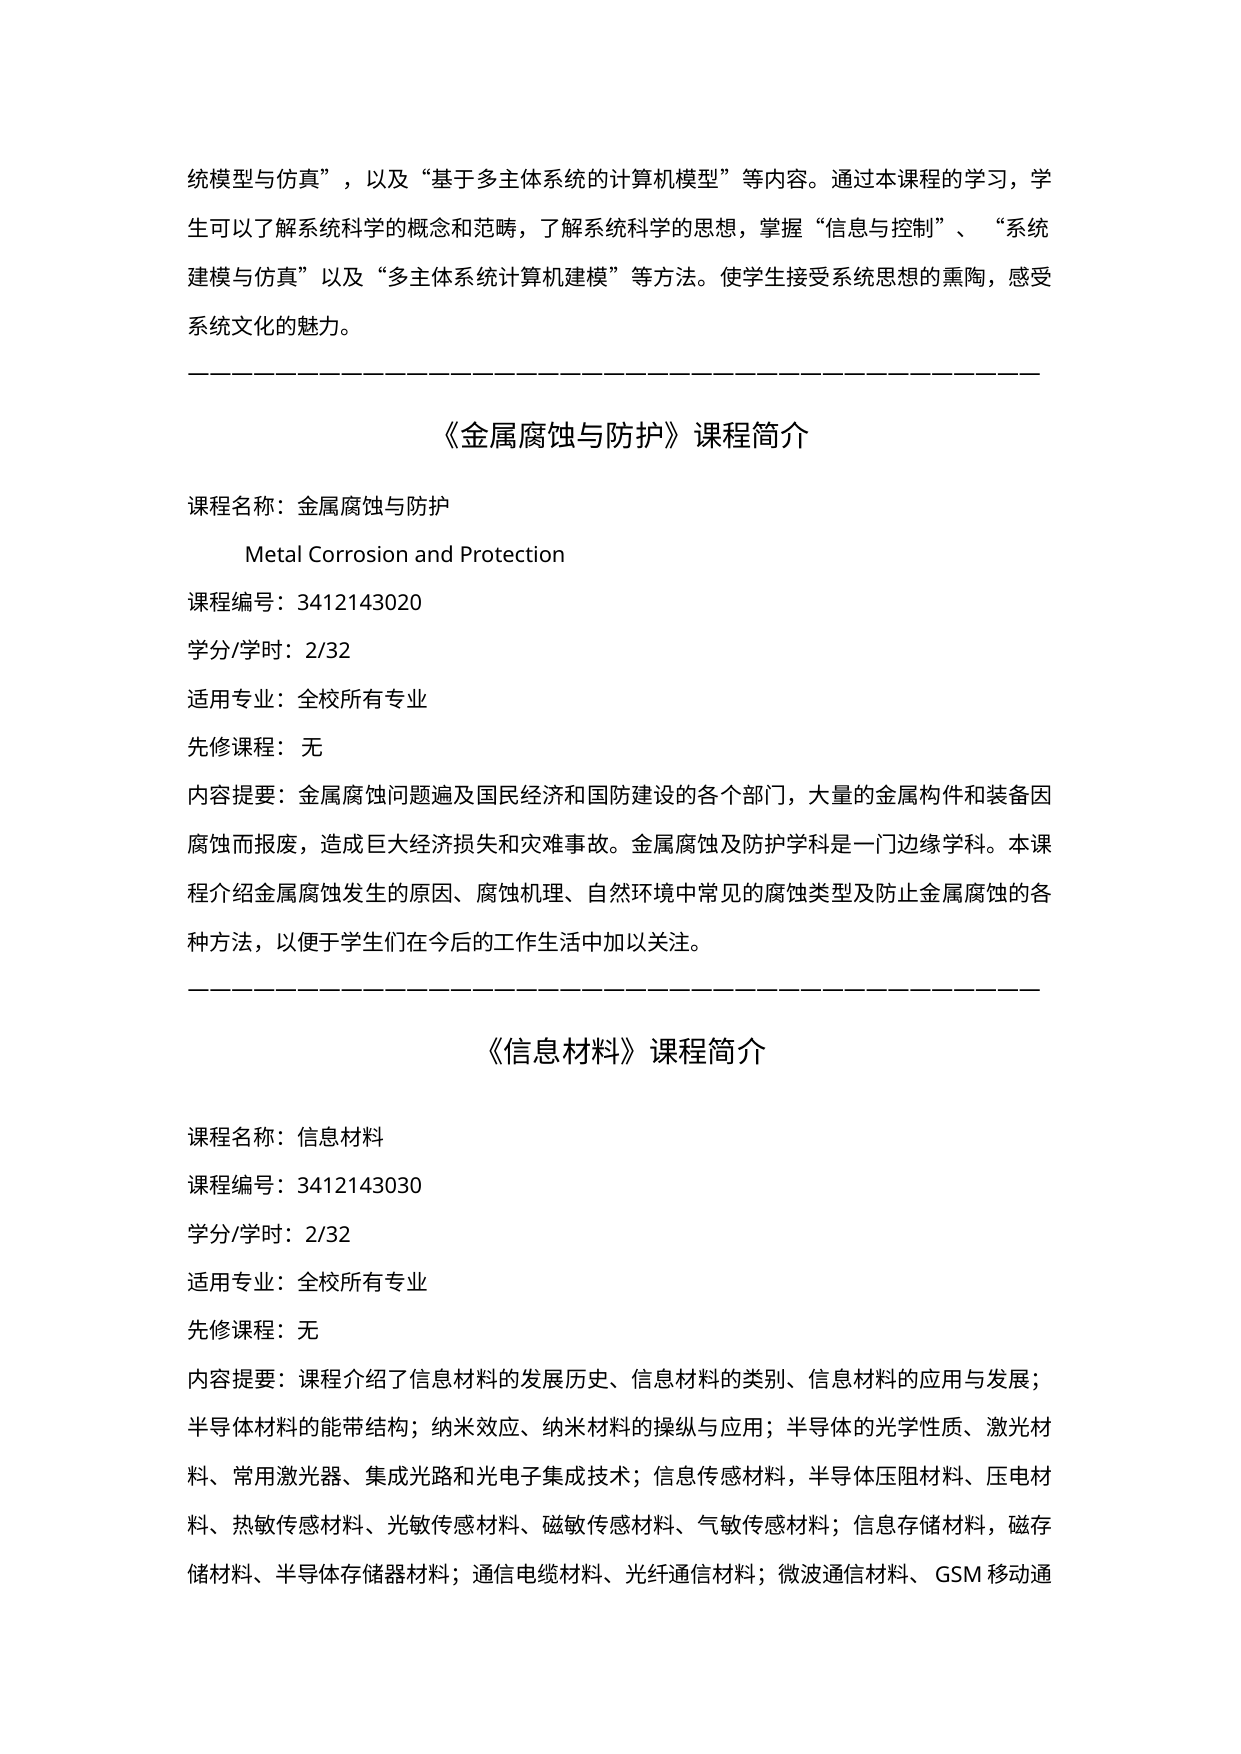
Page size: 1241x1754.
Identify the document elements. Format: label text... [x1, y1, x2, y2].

text 适用专业：全校所有专业 [187, 681, 1053, 714]
text ——————————————————————————————————————— [187, 972, 1053, 1002]
text 学分/学时：2/32 [187, 1216, 1053, 1249]
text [187, 1361, 1053, 1589]
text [187, 162, 1053, 341]
text 课程名称：信息材料 [187, 1119, 1053, 1152]
text 课程名称：金属腐蚀与防护 [187, 489, 1053, 521]
text 学分/学时：2/32 [187, 633, 1053, 665]
text Metal Corrosion and Protection [187, 537, 1053, 570]
text 适用专业：全校所有专业 [187, 1264, 1053, 1297]
text 内容提要：金属腐蚀问题遍及国民经济和国防建设的各个部门，大量的金属构件和装备因腐蚀而报废，造成巨大经济损失和灾难事故。金属腐蚀及防护学科是一门边缘学科。本课程介绍金属腐蚀发生的原因、腐蚀机理、自然环境中常见的腐蚀类型及防止金属腐蚀的各种方法，以便于学生们在今后的工作生活中加以关注。 [187, 778, 1053, 957]
text ——————————————————————————————————————— [187, 357, 1053, 386]
text 先修课程：无 [187, 1313, 1053, 1345]
text 先修课程： 无 [187, 729, 1053, 762]
text 课程编号：3412143020 [187, 584, 1053, 617]
text 课程编号：3412143030 [187, 1168, 1053, 1200]
text 《金属腐蚀与防护》课程简介 [187, 401, 1053, 466]
subtitle 《信息材料》课程简介 [187, 1017, 1053, 1082]
